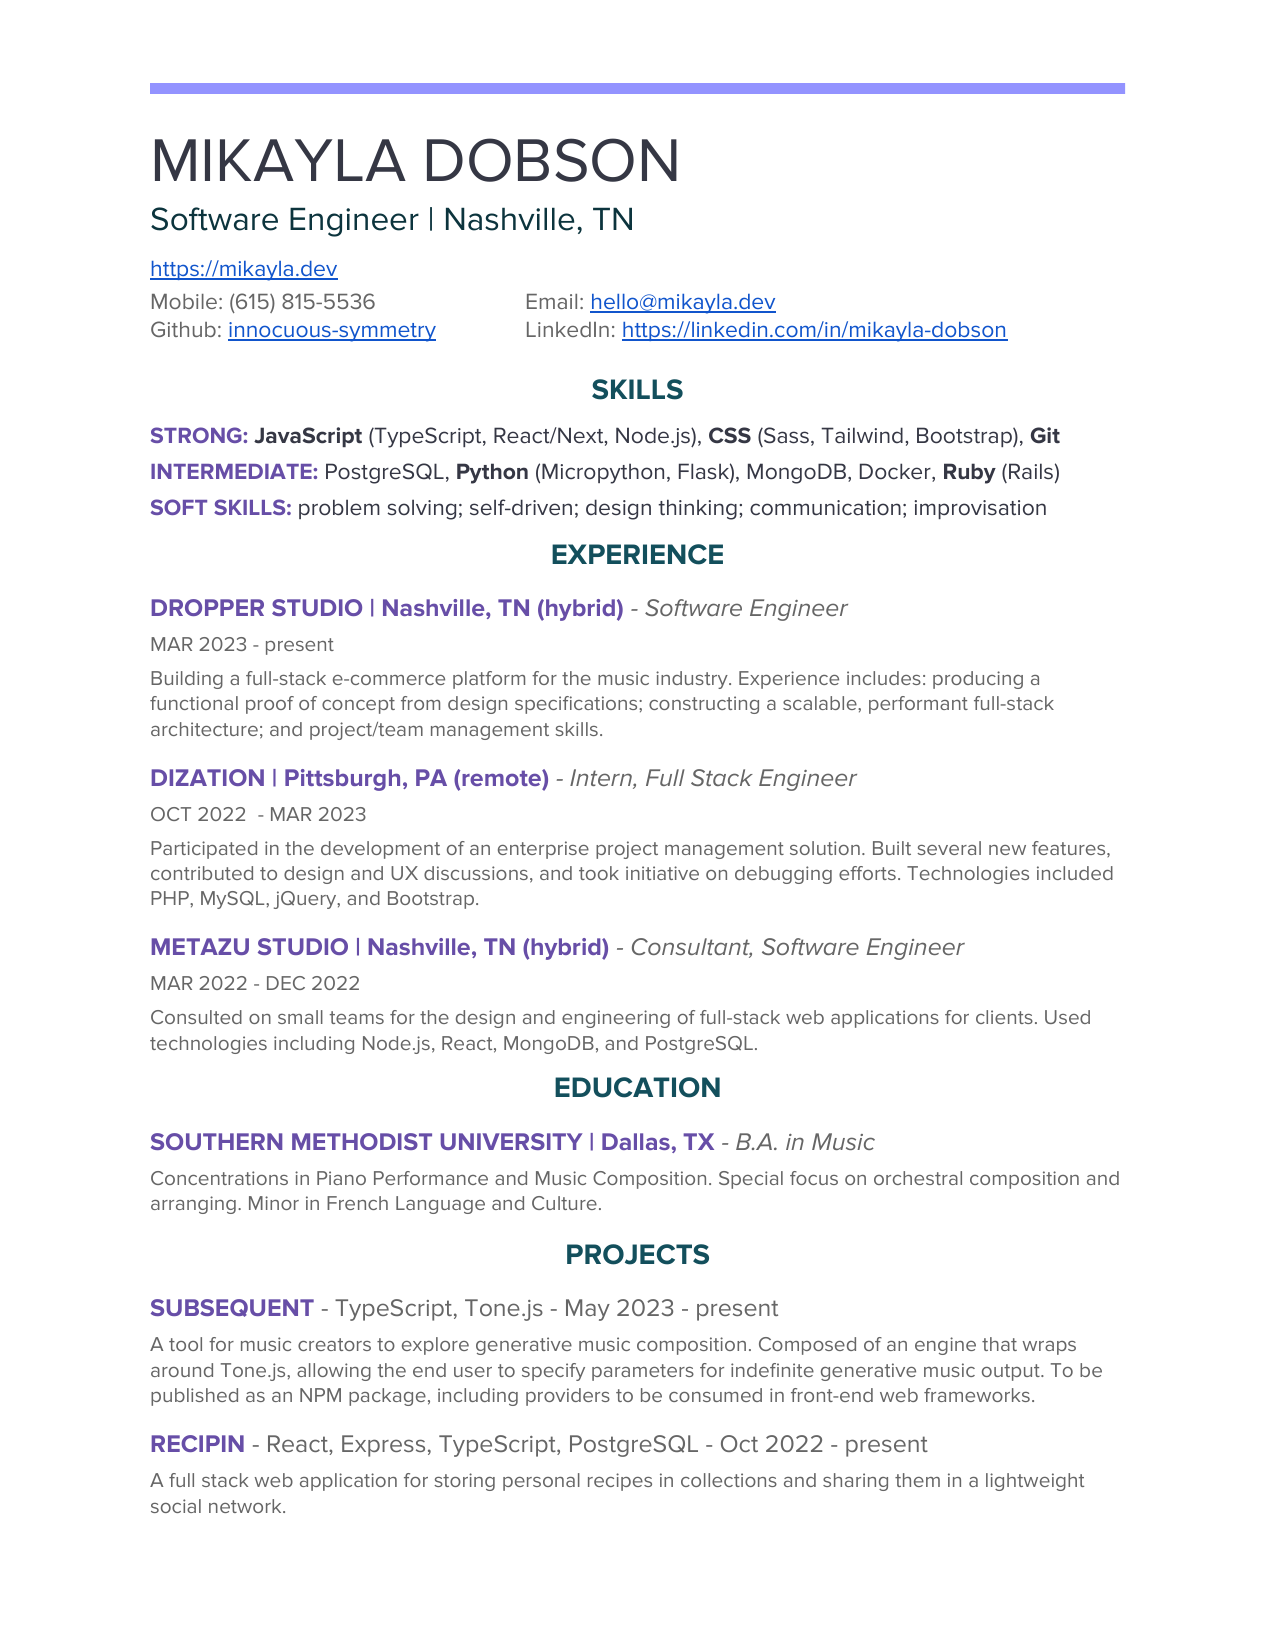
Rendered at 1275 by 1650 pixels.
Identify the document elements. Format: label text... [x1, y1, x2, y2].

text Mobile: (615) 815-5536 Email: hello@mikayla.dev [150, 288, 1125, 316]
text Concentrations in Piano Performance and Music Composition. Special focus on orchestral composition and arranging. Minor in French Language and Culture. [150, 1166, 1125, 1217]
subtitle DROPPER STUDIO | Nashville, TN (hybrid) - Software Engineer [150, 594, 1125, 624]
text A full stack web application for storing personal recipes in collections and sharing them in a lightweight social network. [150, 1468, 1125, 1519]
subtitle PROJECTS [150, 1237, 1125, 1273]
subtitle METAZU STUDIO | Nashville, TN (hybrid) - Consultant, Software Engineer [150, 933, 1125, 963]
subtitle EXPERIENCE [150, 537, 1125, 573]
subtitle SUBSEQUENT - TypeScript, Tone.js - May 2023 - present [150, 1294, 1125, 1324]
text Consulted on small teams for the design and engineering of full-stack web applications for clients. Used technologies including Node.js, React, MongoDB, and PostgreSQL. [150, 1005, 1125, 1056]
subtitle EDUCATION [150, 1071, 1125, 1106]
subtitle SOUTHERN METHODIST UNIVERSITY | Dallas, TX - B.A. in Music [150, 1127, 1125, 1157]
subtitle Software Engineer | Nashville, TN [150, 200, 1125, 241]
text INTERMEDIATE: PostgreSQL, Python (Micropython, Flask), MongoDB, Docker, Ruby (Rails) [150, 458, 1125, 486]
text Participated in the development of an enterprise project management solution. Built several new features, contributed to design and UX discussions, and took initiative on debugging efforts. Technologies included PHP, MySQL, jQuery, and Bootstrap. [150, 836, 1125, 912]
picture [150, 83, 1125, 94]
text SOFT SKILLS: problem solving; self-driven; design thinking; communication; improvisation [150, 495, 1125, 523]
title MIKAYLA DOBSON [150, 124, 1125, 200]
text MAR 2022 - DEC 2022 [150, 972, 1125, 997]
subtitle RECIPIN - React, Express, TypeScript, PostgreSQL - Oct 2022 - present [150, 1430, 1125, 1460]
text https://mikayla.dev [150, 255, 1125, 283]
text STRONG: JavaScript (TypeScript, React/Next, Node.js), CSS (Sass, Tailwind, Bootstrap), Git [150, 422, 1125, 450]
subtitle SKILLS [150, 372, 1125, 408]
text Github: innocuous-symmetry LinkedIn: https://linkedin.com/in/mikayla-dobson [150, 316, 1125, 344]
subtitle DIZATION | Pittsburgh, PA (remote) - Intern, Full Stack Engineer [150, 763, 1125, 794]
text Building a full-stack e-commerce platform for the music industry. Experience includes: producing a functional proof of concept from design specifications; constructing a scalable, performant full-stack architecture; and project/team management skills. [150, 666, 1125, 742]
text OCT 2022 - MAR 2023 [150, 802, 1125, 827]
text A tool for music creators to explore generative music composition. Composed of an engine that wraps around Tone.js, allowing the end user to specify parameters for indefinite generative music output. To be published as an NPM package, including providers to be consumed in front-end web frameworks. [150, 1333, 1125, 1409]
text MAR 2023 - present [150, 632, 1125, 658]
